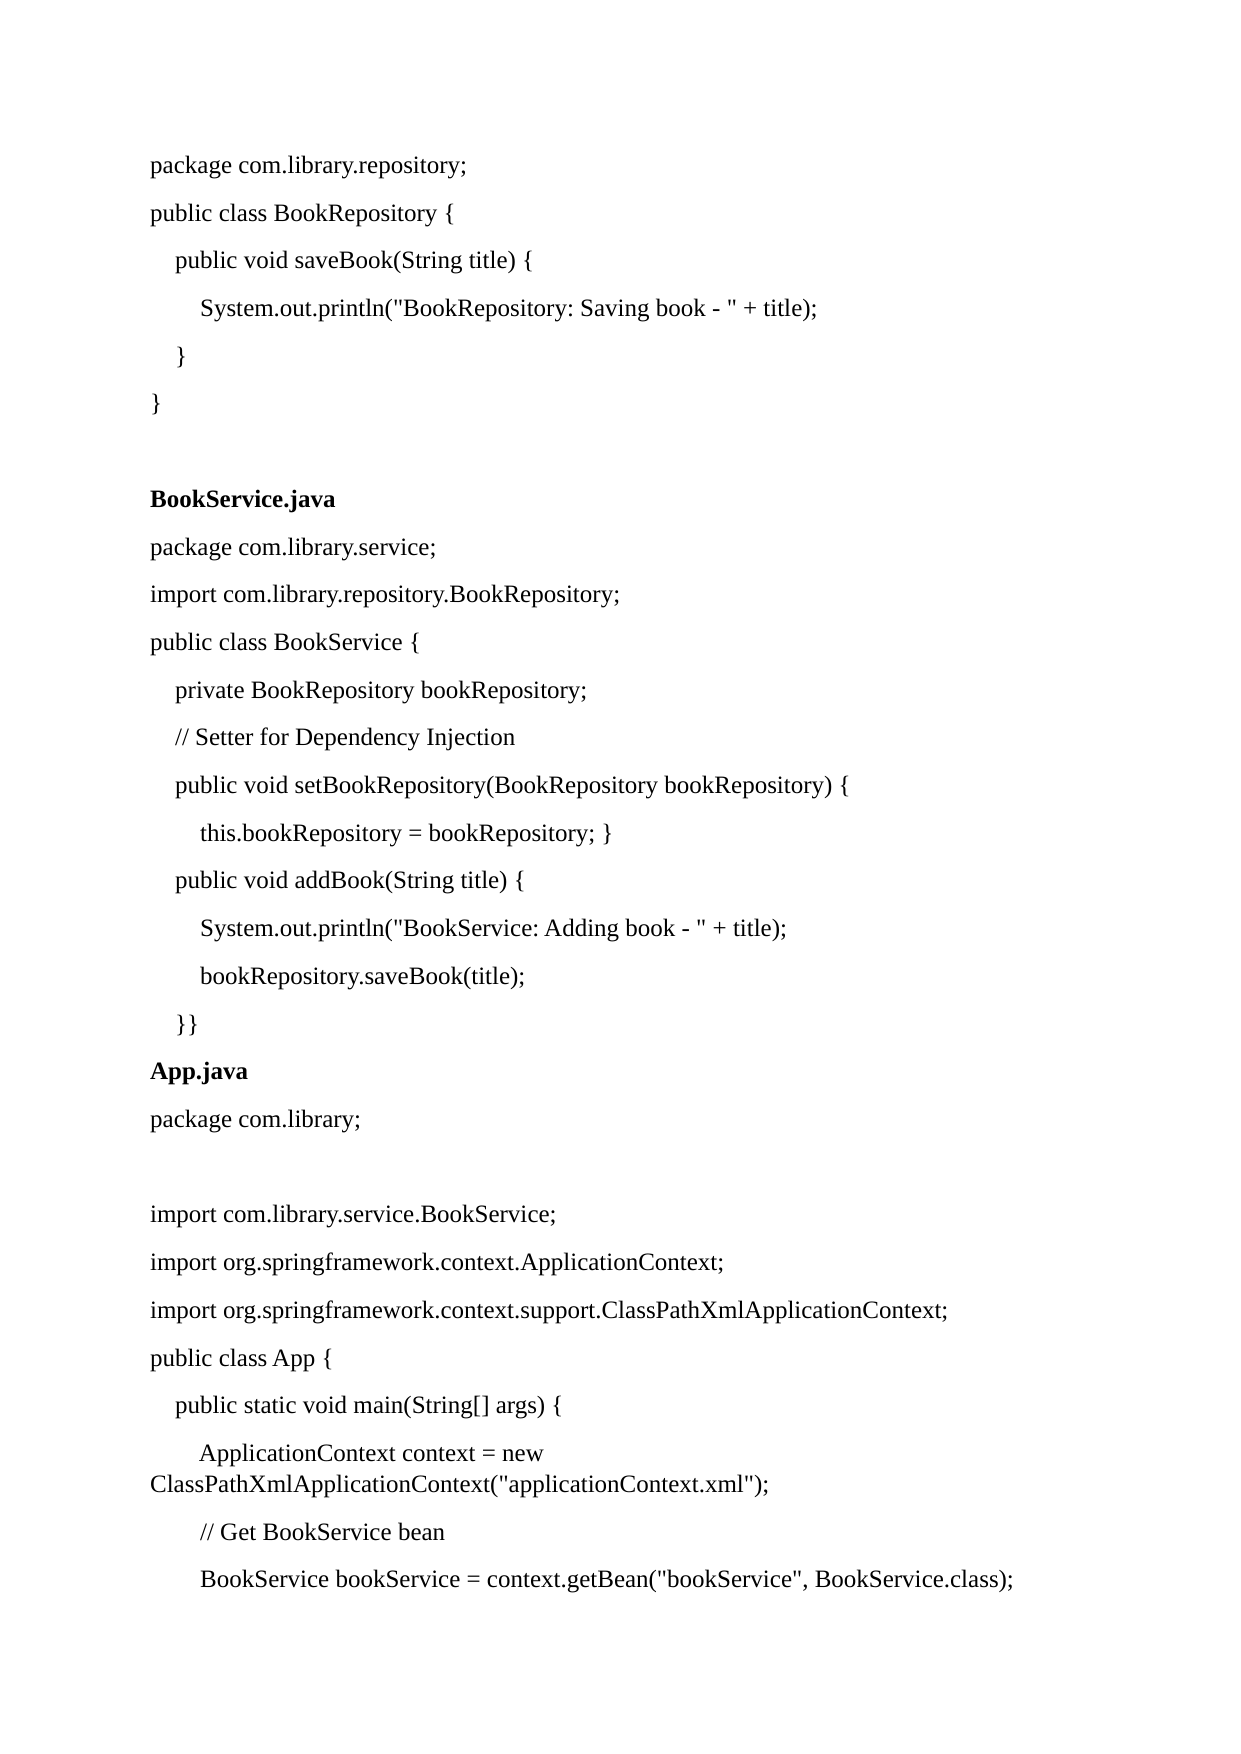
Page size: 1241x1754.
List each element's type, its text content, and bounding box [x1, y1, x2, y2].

text public void saveBook(String title) { [150, 245, 1090, 274]
text public void setBookRepository(BookRepository bookRepository) { [150, 770, 1090, 799]
text bookRepository.saveBook(title); [150, 961, 1090, 990]
text this.bookRepository = bookRepository; } [150, 818, 1090, 847]
text import org.springframework.context.support.ClassPathXmlApplicationContext; [150, 1295, 1090, 1324]
text import com.library.service.BookService; [150, 1199, 1090, 1228]
text BookService.java [150, 484, 1090, 513]
text public class App { [150, 1343, 1090, 1371]
text import org.springframework.context.ApplicationContext; [150, 1247, 1090, 1276]
text package com.library.service; [150, 532, 1090, 560]
text // Setter for Dependency Injection [150, 722, 1090, 751]
text App.java [150, 1056, 1090, 1085]
text public class BookService { [150, 627, 1090, 656]
text // Get BookService bean [150, 1517, 1090, 1546]
text package com.library; [150, 1104, 1090, 1133]
text System.out.println("BookService: Adding book - " + title); [150, 913, 1090, 942]
text } [150, 341, 1090, 369]
text } [150, 388, 1090, 417]
text ApplicationContext context = new ClassPathXmlApplicationContext("applicationContext.xml"); [150, 1438, 1090, 1498]
text public class BookRepository { [150, 198, 1090, 226]
text BookService bookService = context.getBean("bookService", BookService.class); [150, 1564, 1090, 1593]
text System.out.println("BookRepository: Saving book - " + title); [150, 293, 1090, 322]
text private BookRepository bookRepository; [150, 675, 1090, 703]
text }} [150, 1009, 1090, 1037]
text import com.library.repository.BookRepository; [150, 579, 1090, 608]
text public void addBook(String title) { [150, 866, 1090, 894]
text public static void main(String[] args) { [150, 1390, 1090, 1419]
text package com.library.repository; [150, 150, 1090, 179]
